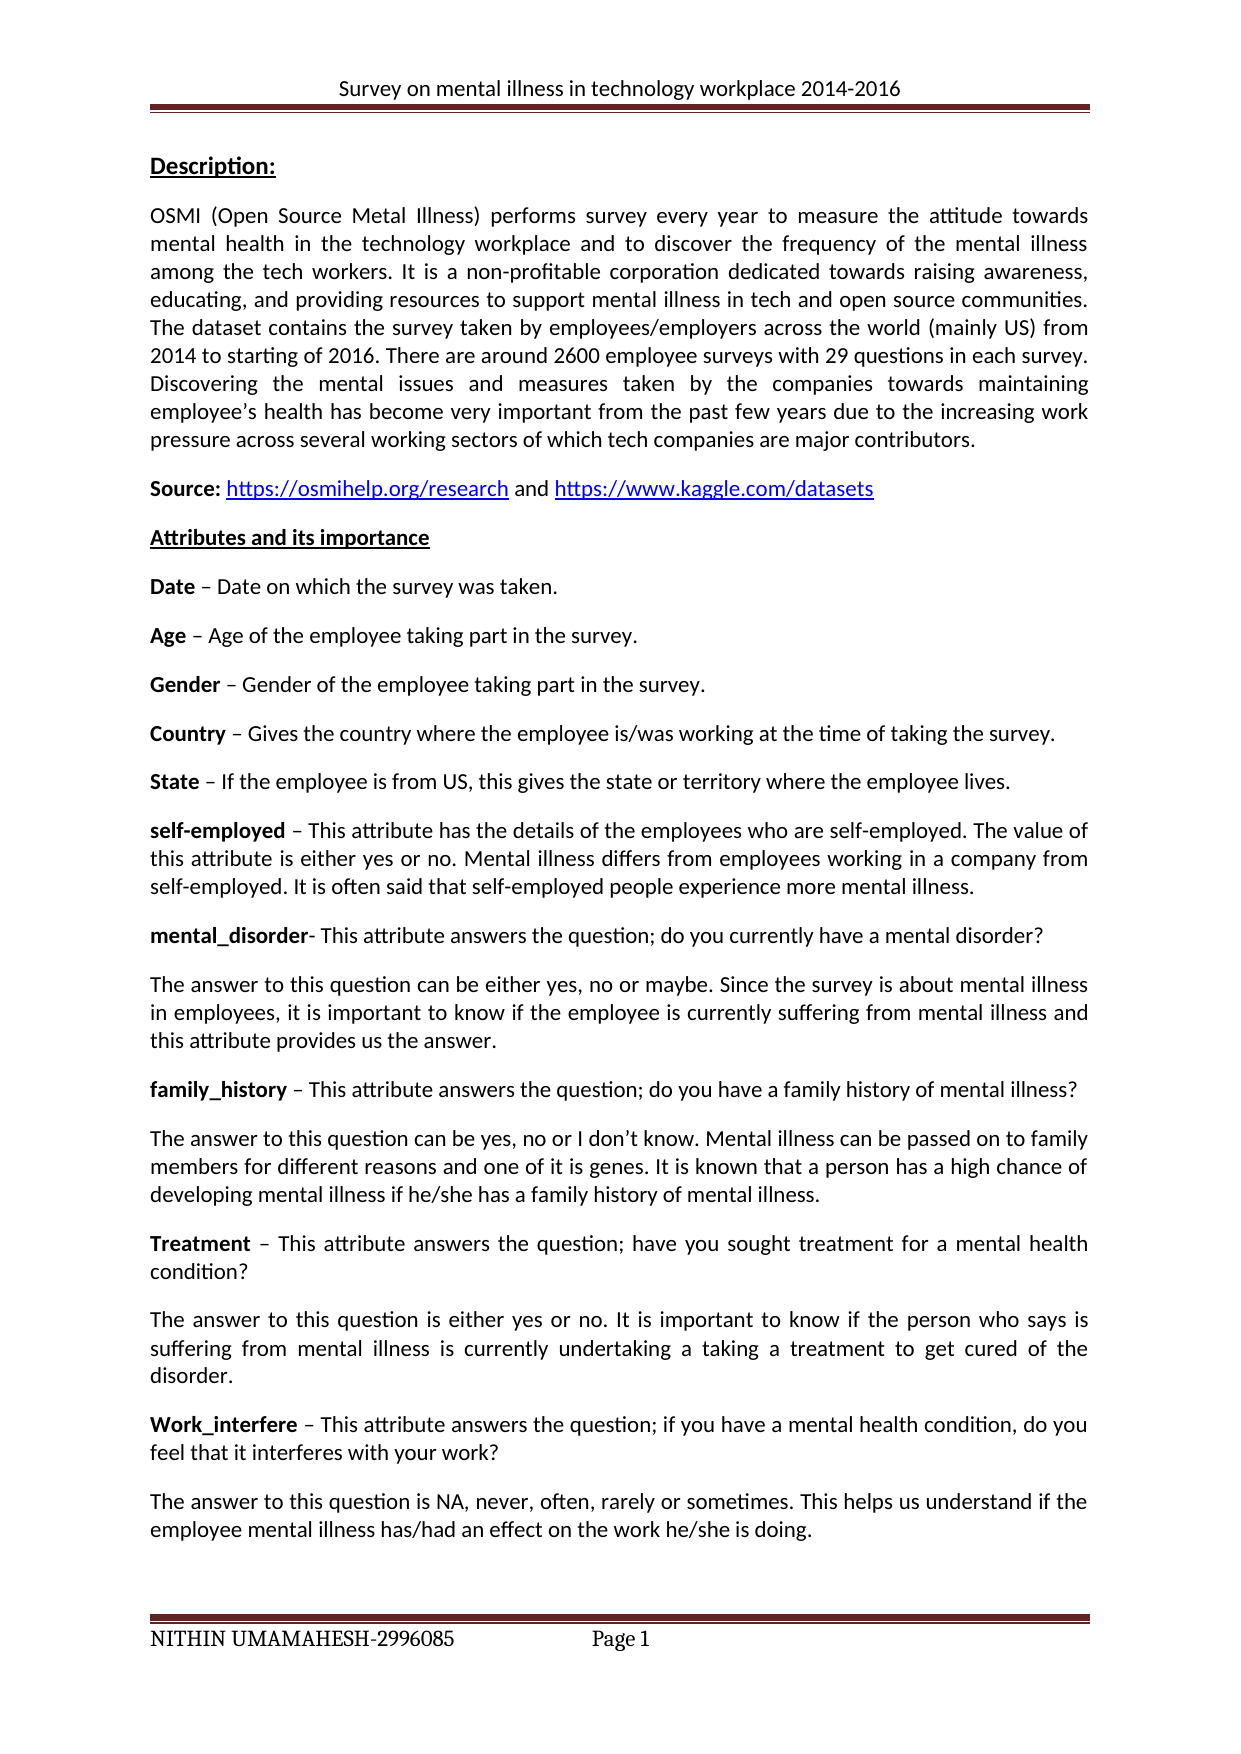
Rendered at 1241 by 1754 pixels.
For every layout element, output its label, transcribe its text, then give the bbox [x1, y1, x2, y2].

text self-employed – This attribute has the details of the employees who are self-employed. The value of this attribute is either yes or no. Mental illness differs from employees working in a company from self-employed. It is often said that self-employed people experience more mental illness. [150, 816, 1090, 900]
text Gender – Gender of the employee taking part in the survey. [150, 670, 1090, 698]
text Age – Age of the employee taking part in the survey. [150, 621, 1090, 649]
text Work_interfere – This attribute answers the question; if you have a mental health condition, do you feel that it interferes with your work? [150, 1411, 1090, 1467]
text The answer to this question can be yes, no or I don’t know. Mental illness can be passed on to family members for different reasons and one of it is genes. It is known that a person has a high chance of developing mental illness if he/she has a family history of mental illness. [150, 1124, 1090, 1208]
text mental_disorder- This attribute answers the question; do you currently have a mental disorder? [150, 921, 1090, 949]
text OSMI (Open Source Metal Illness) performs survey every year to measure the attitude towards mental health in the technology workplace and to discover the frequency of the mental illness among the tech workers. It is a non-profitable corporation dedicated towards raising awareness, educating, and providing resources to support mental illness in tech and open source communities. The dataset contains the survey taken by employees/employers across the world (mainly US) from 2014 to starting of 2016. There are around 2600 employee surveys with 29 questions in each survey. Discovering the mental issues and measures taken by the companies towards maintaining employee’s health has become very important from the past few years due to the increasing work pressure across several working sectors of which tech companies are major contributors. [150, 201, 1090, 453]
text Country – Gives the country where the employee is/was working at the time of taking the survey. [150, 719, 1090, 747]
text The answer to this question is either yes or no. It is important to know if the person who says is suffering from mental illness is currently undertaking a taking a treatment to get cured of the disorder. [150, 1306, 1090, 1390]
text State – If the employee is from US, this gives the state or territory where the employee lives. [150, 767, 1090, 796]
text Description: [150, 150, 1090, 181]
text Source: https://osmihelp.org/research and https://www.kaggle.com/datasets [150, 474, 1090, 502]
text Attributes and its importance [150, 523, 1090, 551]
text Date – Date on which the survey was taken. [150, 572, 1090, 600]
text family_history – This attribute answers the question; do you have a family history of mental illness? [150, 1075, 1090, 1103]
text Treatment – This attribute answers the question; have you sought treatment for a mental health condition? [150, 1229, 1090, 1285]
text The answer to this question can be either yes, no or maybe. Since the survey is about mental illness in employees, it is important to know if the employee is currently suffering from mental illness and this attribute provides us the answer. [150, 970, 1090, 1054]
text The answer to this question is NA, never, often, rarely or sometimes. This helps us understand if the employee mental illness has/had an effect on the work he/she is doing. [150, 1487, 1090, 1543]
